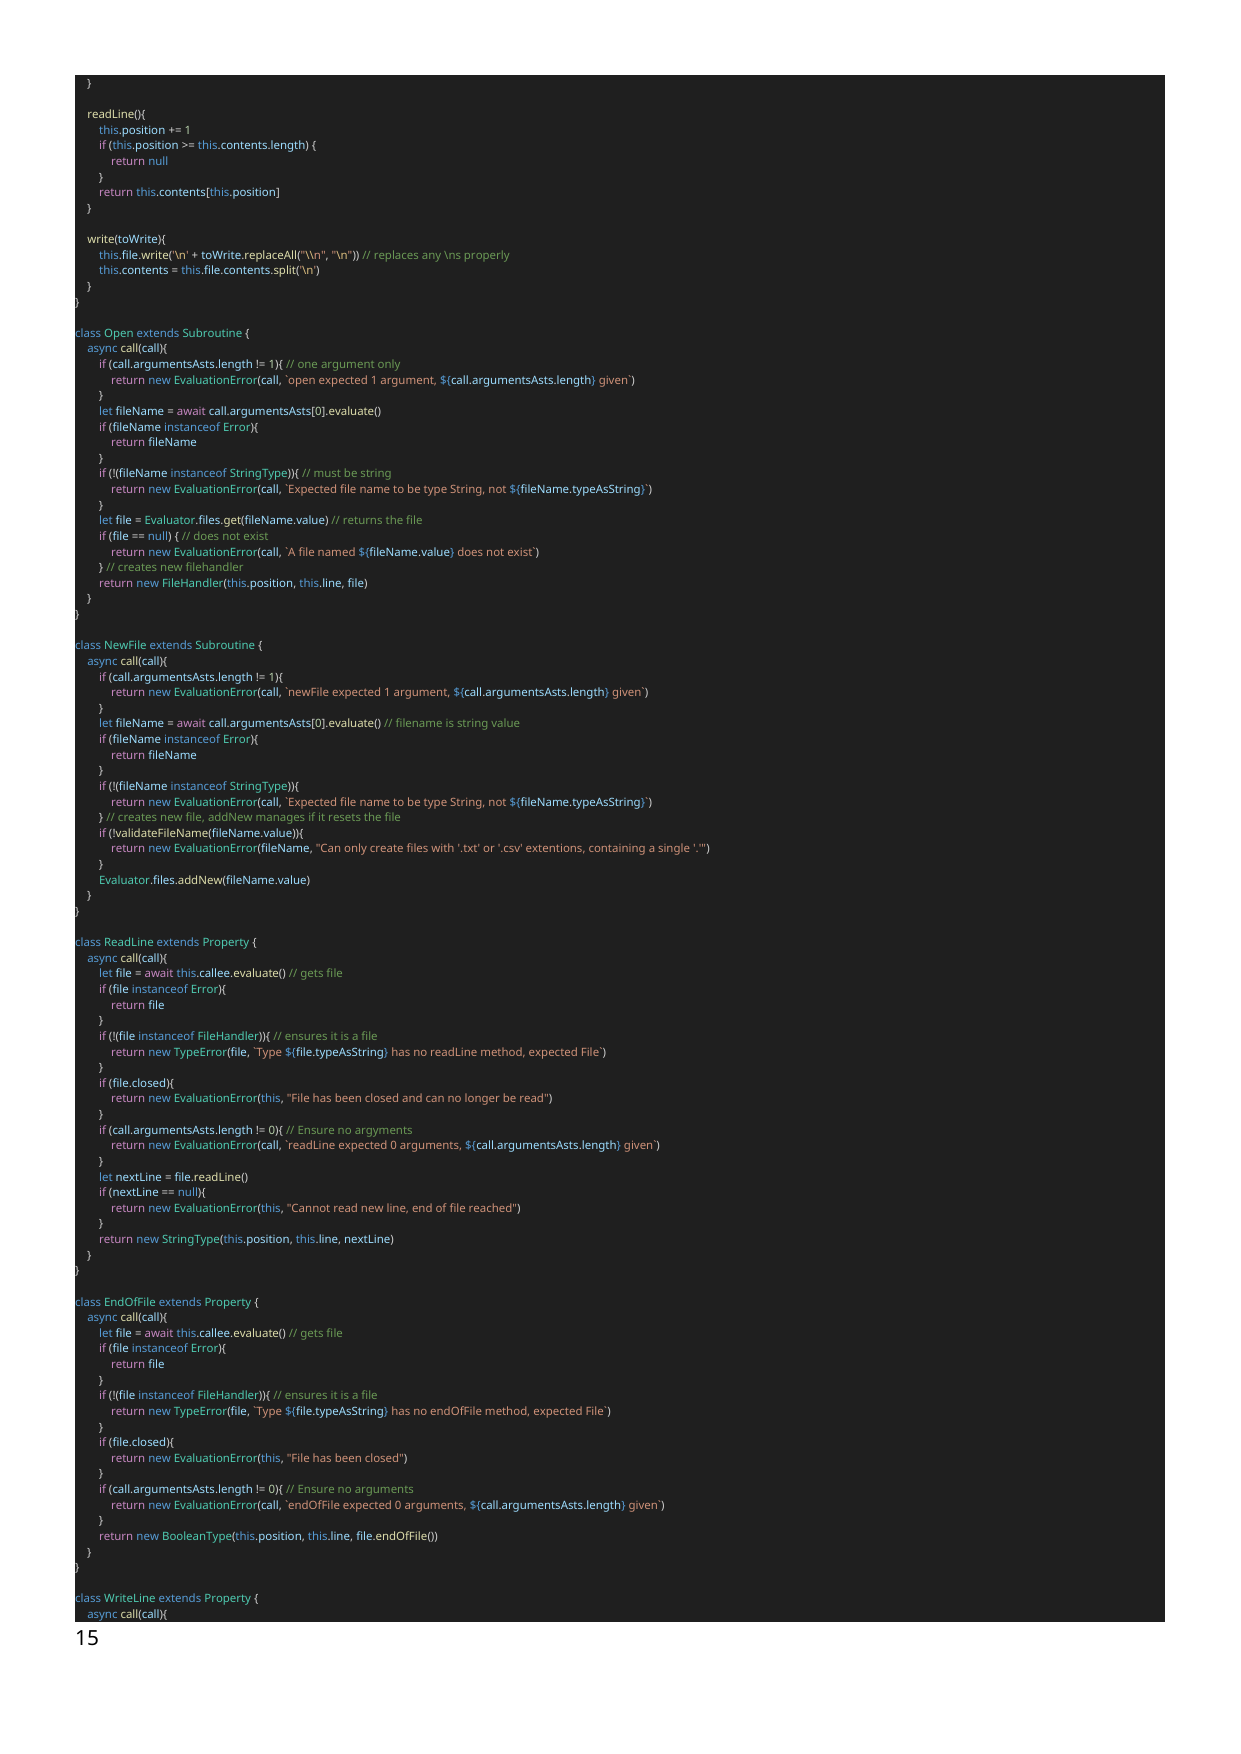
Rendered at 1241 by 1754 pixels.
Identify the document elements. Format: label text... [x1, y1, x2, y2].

text return new EvaluationError(fileName, "Can only create files with '.txt' or '.csv' extentions, containing a single '.'") [75, 841, 1165, 856]
text if (fileName instanceof Error){ [75, 419, 1165, 434]
text return new EvaluationError(call, `endOfFile expected 0 arguments, ${call.argumentsAsts.length} given`) [75, 1497, 1165, 1512]
text } [75, 1419, 1165, 1434]
text if (call.argumentsAsts.length != 0){ // Ensure no arguments [75, 1481, 1165, 1497]
text if (file.closed){ [75, 1075, 1165, 1091]
text } [75, 1262, 1165, 1278]
text return new EvaluationError(call, `A file named ${fileName.value} does not exist`) [75, 544, 1165, 559]
text let fileName = await call.argumentsAsts[0].evaluate() // filename is string value [75, 716, 1165, 731]
text if (!(fileName instanceof StringType)){ // must be string [75, 466, 1165, 481]
text if (file.closed){ [75, 1434, 1165, 1450]
text } [75, 278, 1165, 294]
text } [75, 1466, 1165, 1481]
text if (!(file instanceof FileHandler)){ // ensures it is a file [75, 1028, 1165, 1044]
text } [75, 497, 1165, 512]
text } [75, 1106, 1165, 1122]
text } [75, 856, 1165, 872]
text class NewFile extends Subroutine { [75, 637, 1165, 653]
text write(toWrite){ [75, 231, 1165, 247]
text if (file instanceof Error){ [75, 981, 1165, 997]
text } [75, 903, 1165, 919]
text return new EvaluationError(this, "File has been closed and can no longer be read") [75, 1091, 1165, 1106]
text this.file.write('\n' + toWrite.replaceAll("\\n", "\n")) // replaces any \ns properly [75, 247, 1165, 262]
text } // creates new filehandler [75, 559, 1165, 575]
text } [75, 1012, 1165, 1028]
text async call(call){ [75, 1309, 1165, 1325]
text } [75, 606, 1165, 622]
text async call(call){ [75, 950, 1165, 966]
text return new StringType(this.position, this.line, nextLine) [75, 1231, 1165, 1247]
text let fileName = await call.argumentsAsts[0].evaluate() [75, 403, 1165, 419]
text return new EvaluationError(call, `Expected file name to be type String, not ${fileName.typeAsString}`) [75, 481, 1165, 497]
text } [75, 762, 1165, 778]
text if (call.argumentsAsts.length != 0){ // Ensure no argyments [75, 1122, 1165, 1137]
text this.contents = this.file.contents.split('\n') [75, 262, 1165, 278]
text } [75, 1059, 1165, 1075]
text return new TypeError(file, `Type ${file.typeAsString} has no readLine method, expected File`) [75, 1044, 1165, 1059]
text } [75, 700, 1165, 716]
text return new EvaluationError(this, "Cannot read new line, end of file reached") [75, 1200, 1165, 1216]
text class WriteLine extends Property { [75, 1591, 1165, 1606]
text if (this.position >= this.contents.length) { [75, 137, 1165, 153]
text } [75, 1544, 1165, 1559]
text if (fileName instanceof Error){ [75, 731, 1165, 747]
text } [75, 200, 1165, 216]
text return new EvaluationError(call, `Expected file name to be type String, not ${fileName.typeAsString}`) [75, 794, 1165, 809]
text let file = Evaluator.files.get(fileName.value) // returns the file [75, 512, 1165, 528]
text readLine(){ [75, 106, 1165, 122]
text let nextLine = file.readLine() [75, 1169, 1165, 1184]
text } [75, 1512, 1165, 1528]
text if (!(fileName instanceof StringType)){ [75, 778, 1165, 794]
text class ReadLine extends Property { [75, 934, 1165, 950]
text async call(call){ [75, 653, 1165, 669]
text } [75, 591, 1165, 606]
text } // creates new file, addNew manages if it resets the file [75, 809, 1165, 825]
text return new EvaluationError(call, `newFile expected 1 argument, ${call.argumentsAsts.length} given`) [75, 684, 1165, 700]
text return file [75, 1356, 1165, 1372]
text if (!validateFileName(fileName.value)){ [75, 825, 1165, 841]
text return new EvaluationError(this, "File has been closed") [75, 1450, 1165, 1466]
text } [75, 887, 1165, 903]
text class EndOfFile extends Property { [75, 1294, 1165, 1309]
text return null [75, 153, 1165, 169]
text return new EvaluationError(call, `readLine expected 0 arguments, ${call.argumentsAsts.length} given`) [75, 1137, 1165, 1153]
text return fileName [75, 434, 1165, 450]
text } [75, 169, 1165, 184]
text this.position += 1 [75, 122, 1165, 137]
text async call(call){ [75, 1606, 1165, 1622]
text async call(call){ [75, 341, 1165, 356]
text return fileName [75, 747, 1165, 762]
text } [75, 1372, 1165, 1387]
text } [75, 1247, 1165, 1262]
text if (nextLine == null){ [75, 1184, 1165, 1200]
text return file [75, 997, 1165, 1012]
text if (file instanceof Error){ [75, 1341, 1165, 1356]
text if (!(file instanceof FileHandler)){ // ensures it is a file [75, 1387, 1165, 1403]
text if (call.argumentsAsts.length != 1){ [75, 669, 1165, 684]
text return new EvaluationError(call, `open expected 1 argument, ${call.argumentsAsts.length} given`) [75, 372, 1165, 387]
text class Open extends Subroutine { [75, 325, 1165, 341]
text Evaluator.files.addNew(fileName.value) [75, 872, 1165, 887]
text } [75, 1216, 1165, 1231]
text let file = await this.callee.evaluate() // gets file [75, 1325, 1165, 1341]
text } [75, 1153, 1165, 1169]
text } [75, 294, 1165, 309]
text if (call.argumentsAsts.length != 1){ // one argument only [75, 356, 1165, 372]
text let file = await this.callee.evaluate() // gets file [75, 966, 1165, 981]
text } [75, 387, 1165, 403]
text if (file == null) { // does not exist [75, 528, 1165, 544]
text } [75, 75, 1165, 91]
text return this.contents[this.position] [75, 184, 1165, 200]
text } [75, 450, 1165, 466]
text return new BooleanType(this.position, this.line, file.endOfFile()) [75, 1528, 1165, 1544]
text return new FileHandler(this.position, this.line, file) [75, 575, 1165, 591]
text } [75, 1559, 1165, 1575]
text return new TypeError(file, `Type ${file.typeAsString} has no endOfFile method, expected File`) [75, 1403, 1165, 1419]
